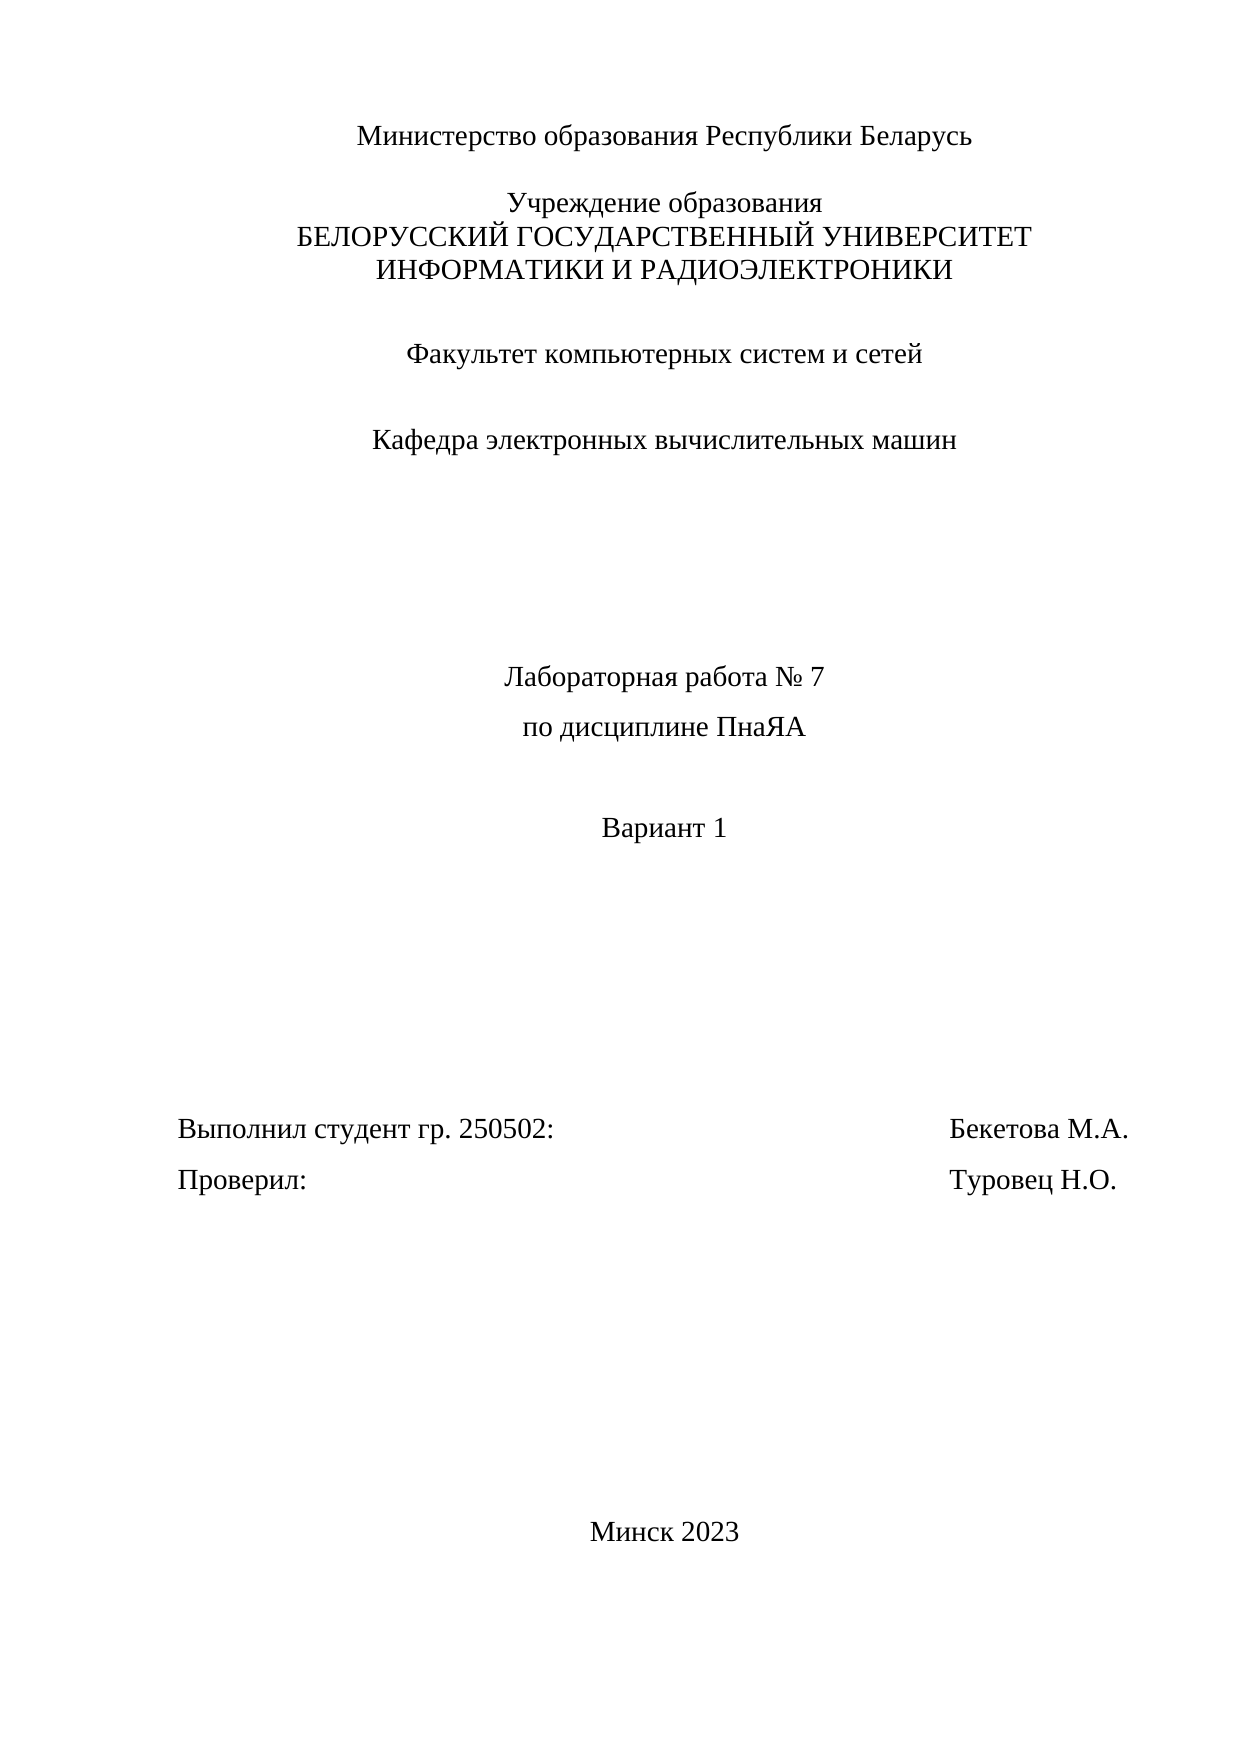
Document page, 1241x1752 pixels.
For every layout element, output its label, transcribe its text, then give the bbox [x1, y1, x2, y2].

text Проверил: Туровец Н.О. [177, 1162, 1152, 1195]
text Учреждение образования [177, 185, 1152, 219]
text БЕЛОРУССКИЙ ГОСУДАРСТВЕННЫЙ УНИВЕРСИТЕТ ИНФОРМАТИКИ И РАДИОЭЛЕКТРОНИКИ [177, 219, 1152, 286]
text Выполнил студент гр. 250502: Бекетова М.А. [177, 1112, 1152, 1145]
text по дисциплине ПнаЯА [177, 709, 1152, 743]
text Лабораторная работа № 7 [177, 659, 1152, 692]
text Министерство образования Республики Беларусь [177, 118, 1152, 152]
text Кафедра электронных вычислительных машин [177, 422, 1152, 456]
text Вариант 1 [177, 810, 1152, 843]
text Минск 2023 [177, 1514, 1152, 1548]
text Факультет компьютерных систем и сетей [177, 336, 1152, 370]
